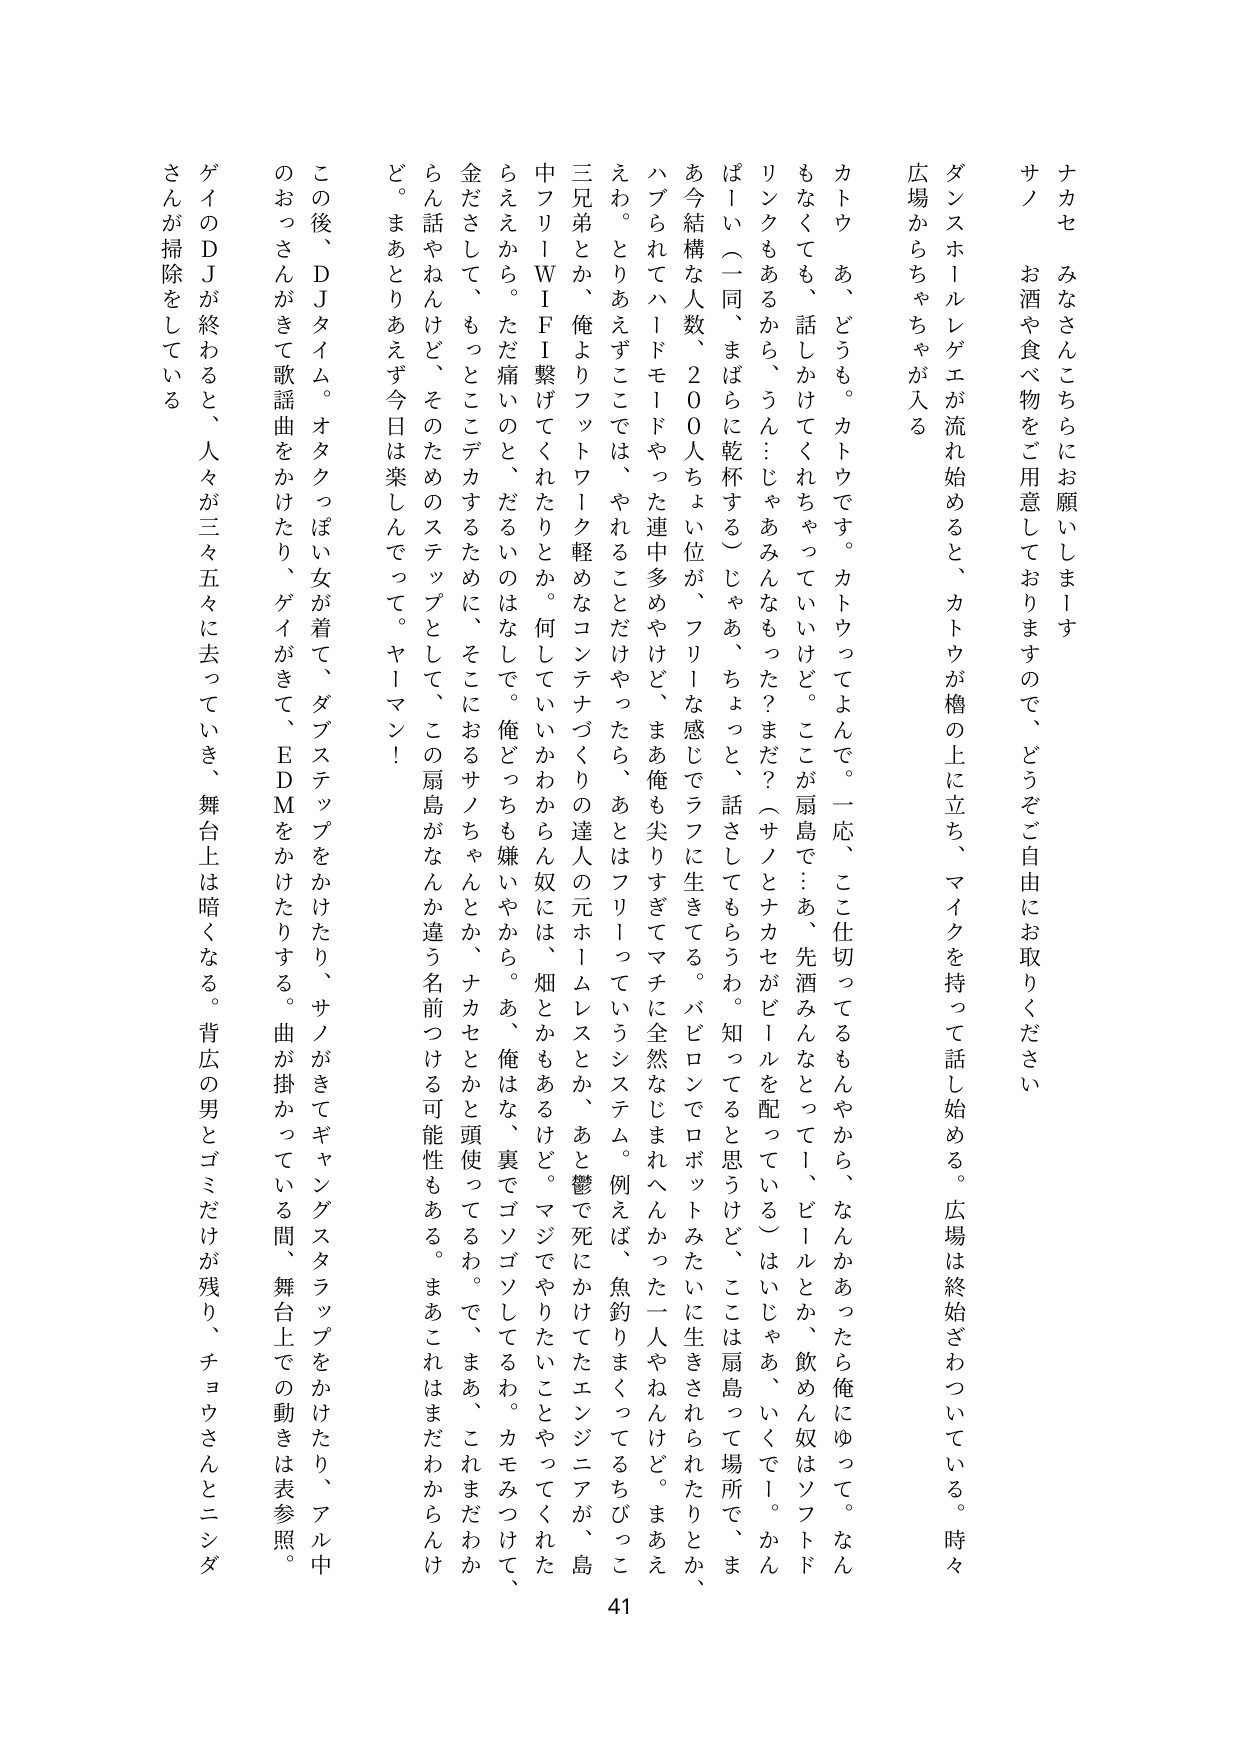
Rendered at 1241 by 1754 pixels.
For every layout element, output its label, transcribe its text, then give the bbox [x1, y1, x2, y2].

text サノ お酒や食べ物をご用意しておりますので、どうぞご自由にお取りください [1012, 162, 1049, 1579]
text ダンスホールレゲエが流れ始めると、カトウが櫓の上に立ち、マイクを持って話し始める。広場は終始ざわついている。時々広場からちゃちゃが入る [900, 162, 974, 1579]
text この後、ＤＪタイム。オタクっぽい女が着て、ダブステップをかけたり、サノがきてギャングスタラップをかけたり、アル中のおっさんがきて歌謡曲をかけたり、ゲイがきて、ＥＤＭをかけたりする。曲が掛かっている間、舞台上での動きは表参照。 [266, 162, 340, 1579]
text ゲイのＤＪが終わると、人々が三々五々に去っていき、舞台上は暗くなる。背広の男とゴミだけが残り、チョウさんとニシダさんが掃除をしている [154, 162, 228, 1579]
text ナカセ みなさんこちらにお願いしまーす [1049, 162, 1086, 1579]
text カトウ あ、どうも。カトウです。カトウってよんで。一応、ここ仕切ってるもんやから、なんかあったら俺にゆって。なんもなくても、話しかけてくれちゃっていいけど。ここが扇島で…あ、先酒みんなとってー、ビールとか、飲めん奴はソフトドリンクもあるから、うん…じゃあみんなもった？まだ？（サノとナカセがビールを配っている）はいじゃあ、いくでー。かんぱーい（一同、まばらに乾杯する）じゃあ、ちょっと、話さしてもらうわ。知ってると思うけど、ここは扇島って場所で、まあ今結構な人数、２００人ちょい位が、フリーな感じでラフに生きてる。バビロンでロボットみたいに生きされられたりとか、ハブられてハードモードやった連中多めやけど、まあ俺も尖りすぎてマチに全然なじまれへんかった一人やねんけど。まあええわ。とりあえずここでは、やれることだけやったら、あとはフリーっていうシステム。例えば、魚釣りまくってるちびっこ三兄弟とか、俺よりフットワーク軽めなコンテナづくりの達人の元ホームレスとか、あと鬱で死にかけてたエンジニアが、島中フリーＷＩＦＩ繋げてくれたりとか。何していいかわからん奴には、畑とかもあるけど。マジでやりたいことやってくれたらええから。ただ痛いのと、だるいのはなしで。俺どっちも嫌いやから。あ、俺はな、裏でゴソゴソしてるわ。カモみつけて、金ださして、もっとここデカするために、そこにおるサノちゃんとか、ナカセとかと頭使ってるわ。で、まあ、これまだわからん話やねんけど、そのためのステップとして、この扇島がなんか違う名前つける可能性もある。まあこれはまだわからんけど。まあとりあえず今日は楽しんでって。ヤーマン！ [378, 162, 862, 1579]
